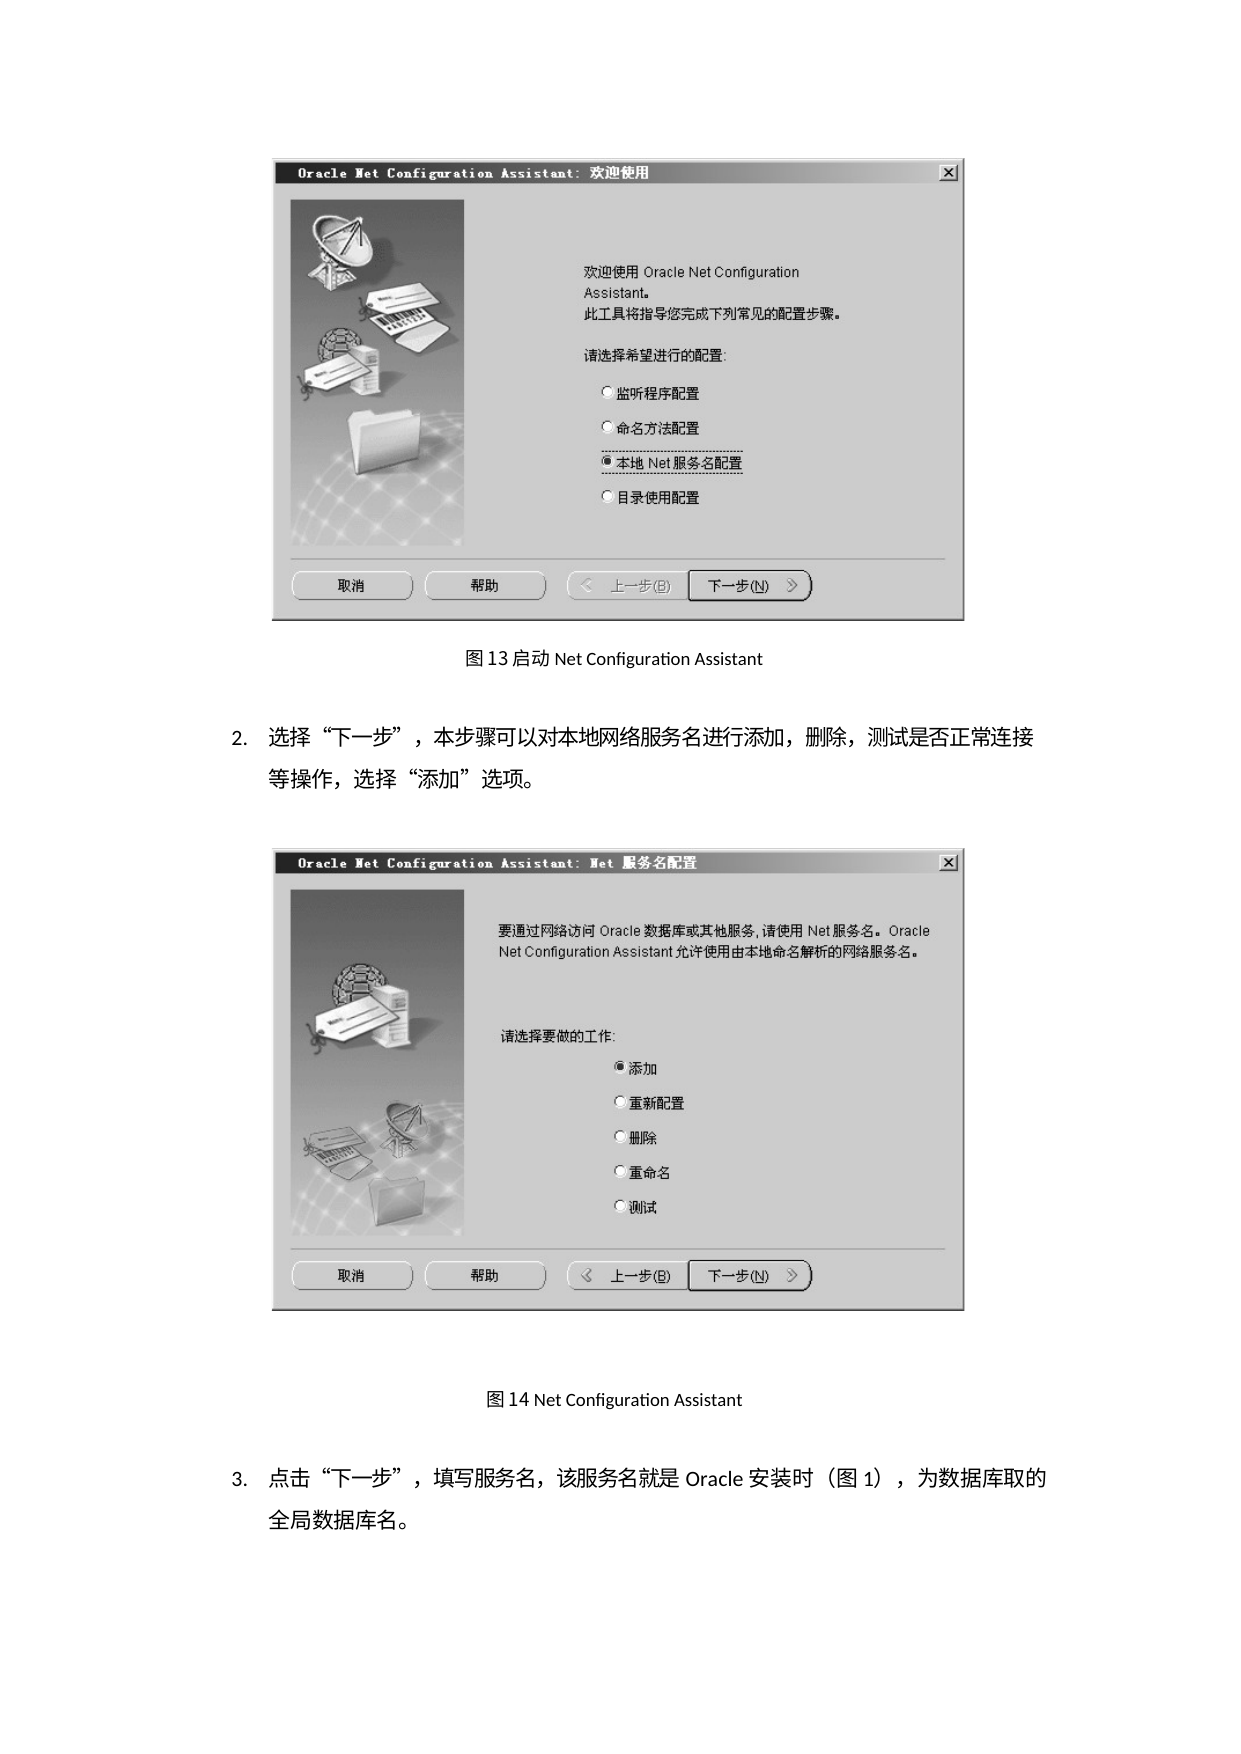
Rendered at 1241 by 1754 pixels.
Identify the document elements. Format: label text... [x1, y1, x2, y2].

text 图 13 启动 Net Configuration Assistant [465, 644, 1076, 671]
text 图 14 Net Configuration Assistant [486, 1384, 1076, 1411]
list 点击“下一步”，填写服务名，该服务名就是 Oracle 安装时（图 1），为数据库取的全局数据库名。 [231, 1461, 1053, 1534]
picture [271, 848, 965, 1311]
list 选择“下一步”，本步骤可以对本地网络服务名进行添加，删除，测试是否正常连接等操作，选择“添加”选项。 [231, 720, 1046, 794]
picture [271, 158, 965, 621]
